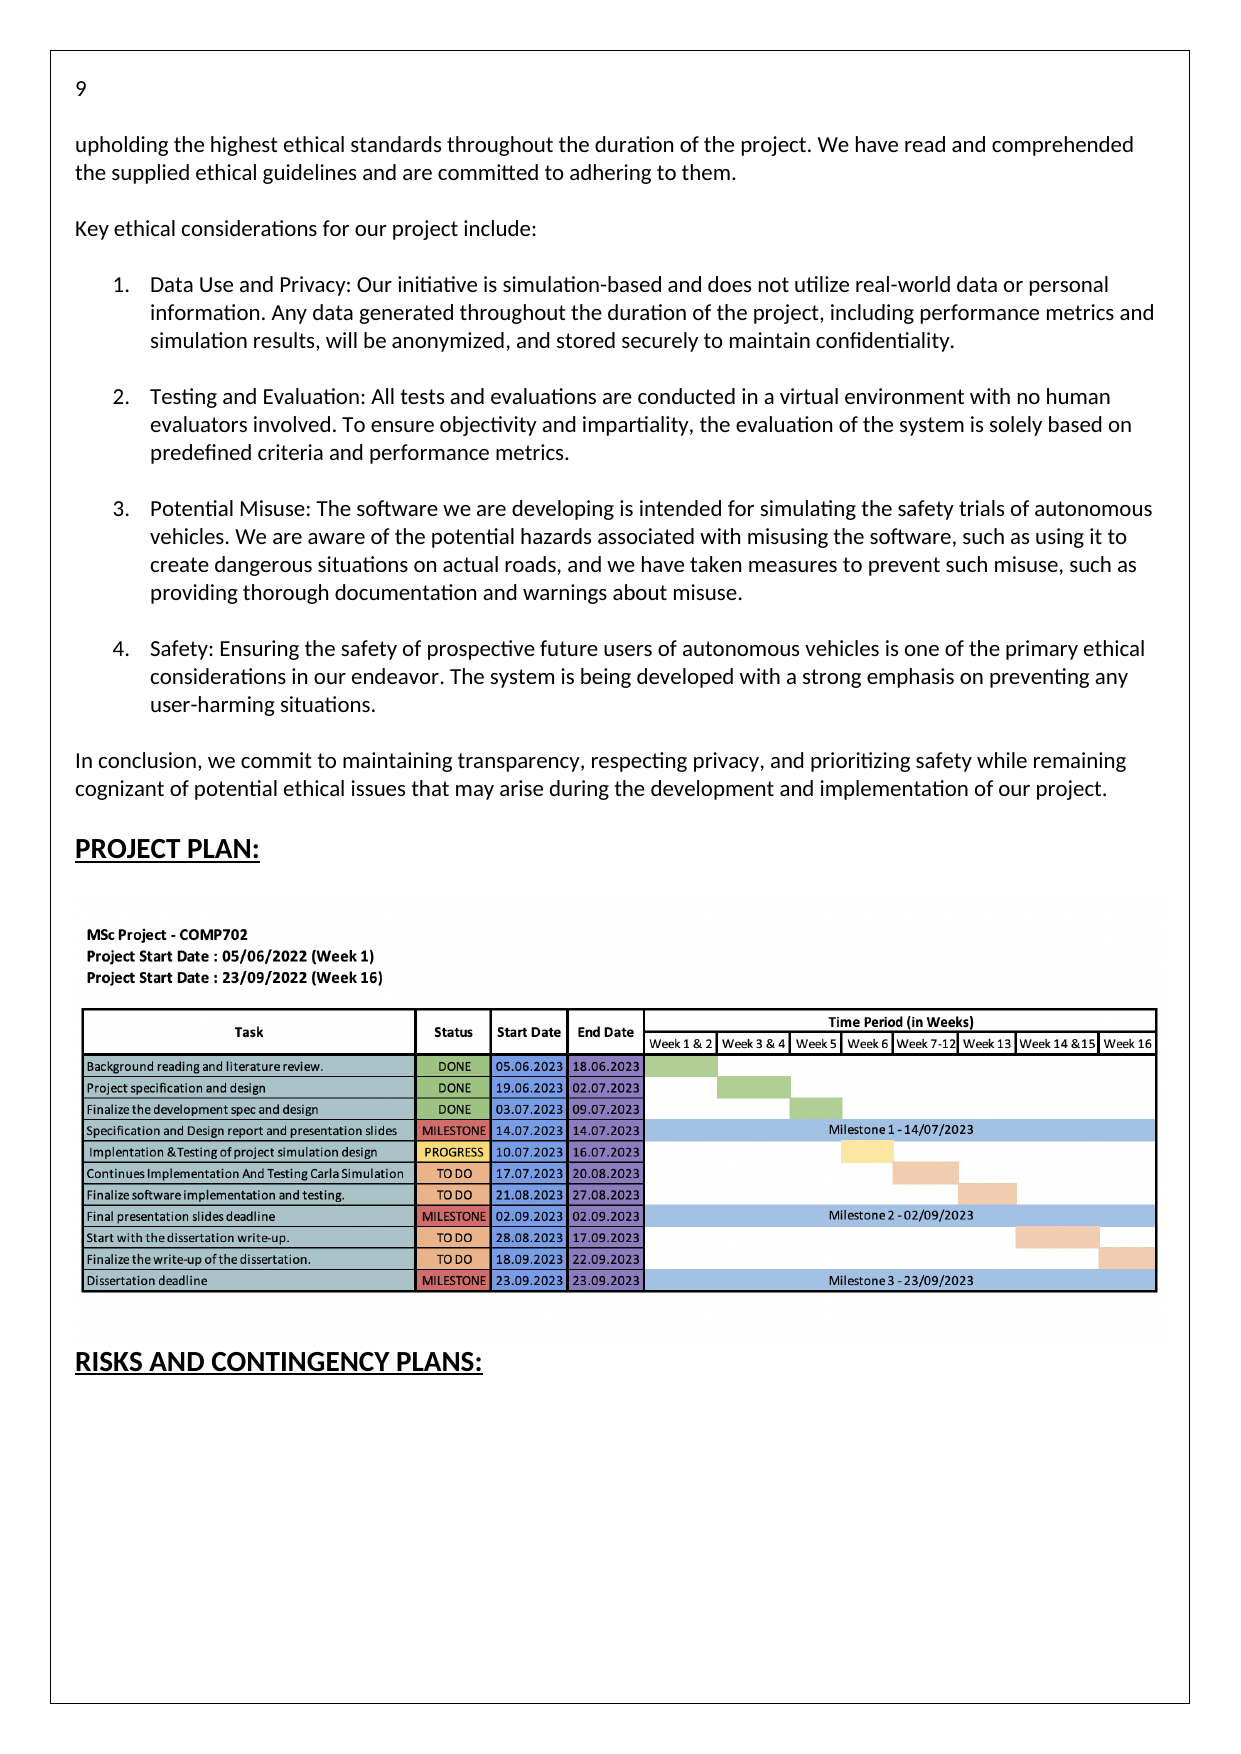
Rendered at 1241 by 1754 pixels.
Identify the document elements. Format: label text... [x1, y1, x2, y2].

text In conclusion, we commit to maintaining transparency, respecting privacy, and prioritizing safety while remaining cognizant of potential ethical issues that may arise during the development and implementation of our project. [75, 746, 1165, 802]
list Data Use and Privacy: Our initiative is simulation-based and does not utilize real-world data or personal information. Any data generated throughout the duration of the project, including performance metrics and simulation results, will be anonymized, and stored securely to maintain confidentiality. [112, 270, 1165, 354]
text RISKS AND CONTINGENCY PLANS: [75, 1344, 1165, 1379]
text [75, 130, 1165, 186]
picture [75, 893, 1166, 1344]
text Key ethical considerations for our project include: [75, 214, 1165, 242]
list Potential Misuse: The software we are developing is intended for simulating the safety trials of autonomous vehicles. We are aware of the potential hazards associated with misusing the software, such as using it to create dangerous situations on actual roads, and we have taken measures to prevent such misuse, such as providing thorough documentation and warnings about misuse. [112, 494, 1165, 606]
list Safety: Ensuring the safety of prospective future users of autonomous vehicles is one of the primary ethical considerations in our endeavor. The system is being developed with a strong emphasis on preventing any user-harming situations. [112, 634, 1165, 718]
list Testing and Evaluation: All tests and evaluations are conducted in a virtual environment with no human evaluators involved. To ensure objectivity and impartiality, the evaluation of the system is solely based on predefined criteria and performance metrics. [112, 382, 1165, 466]
text PROJECT PLAN: [75, 830, 1165, 866]
